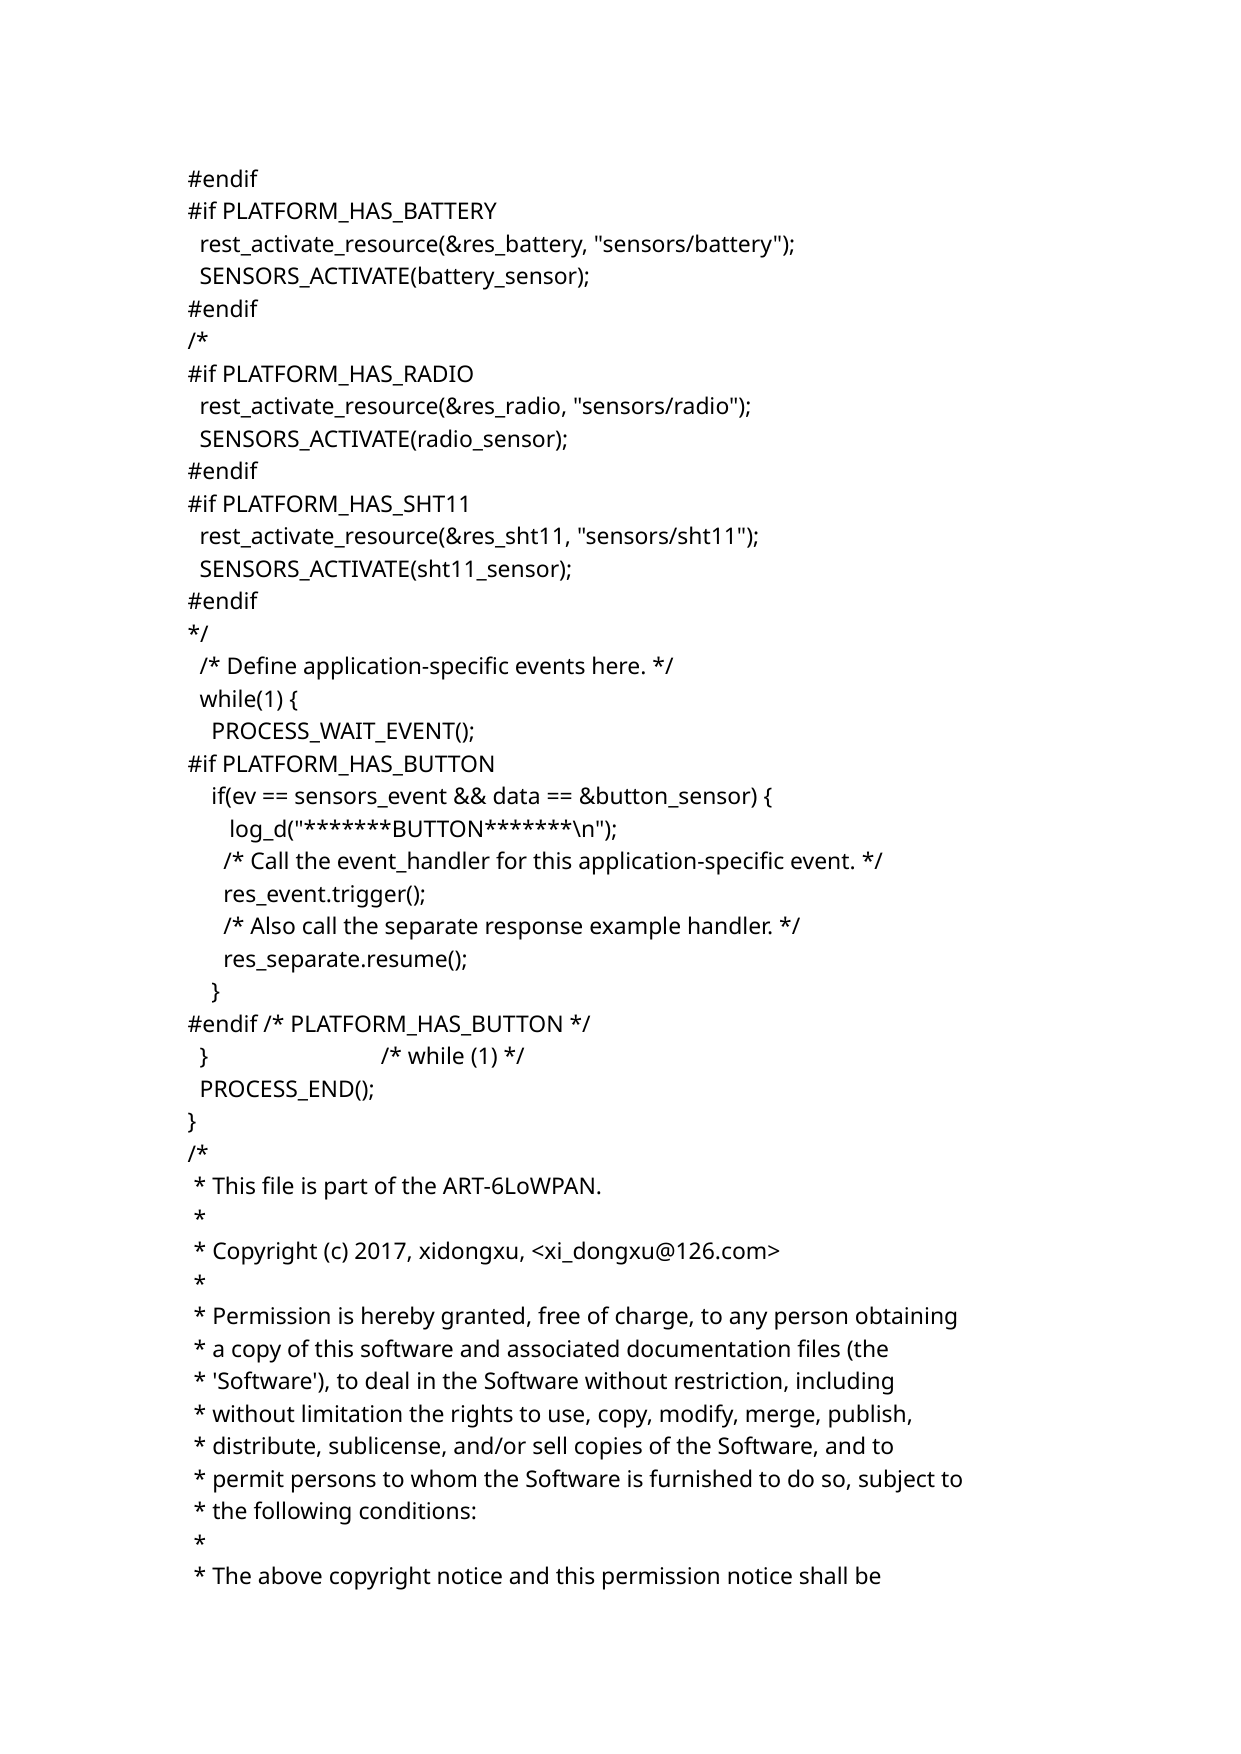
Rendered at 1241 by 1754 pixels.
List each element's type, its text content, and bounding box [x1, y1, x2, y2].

text /* Define application-specific events here. */ [187, 649, 1053, 682]
text PROCESS_WAIT_EVENT(); [187, 714, 1053, 747]
text * a copy of this software and associated documentation files (the [187, 1332, 1053, 1364]
text /* [187, 324, 1053, 357]
text while(1) { [187, 682, 1053, 714]
text } [187, 974, 1053, 1007]
text #endif /* PLATFORM_HAS_BUTTON */ [187, 1007, 1053, 1039]
text /* [187, 1137, 1053, 1169]
text * distribute, sublicense, and/or sell copies of the Software, and to [187, 1429, 1053, 1462]
text SENSORS_ACTIVATE(sht11_sensor); [187, 552, 1053, 584]
text res_event.trigger(); [187, 877, 1053, 909]
text * This file is part of the ART-6LoWPAN. [187, 1169, 1053, 1202]
text #if PLATFORM_HAS_BATTERY [187, 194, 1053, 227]
text res_separate.resume(); [187, 942, 1053, 974]
text } /* while (1) */ [187, 1039, 1053, 1072]
text } [187, 1104, 1053, 1137]
text * Copyright (c) 2017, xidongxu, <xi_dongxu@126.com> [187, 1234, 1053, 1267]
text if(ev == sensors_event && data == &button_sensor) { [187, 779, 1053, 812]
text * 'Software'), to deal in the Software without restriction, including [187, 1364, 1053, 1397]
text #if PLATFORM_HAS_BUTTON [187, 747, 1053, 779]
text rest_activate_resource(&res_radio, "sensors/radio"); [187, 389, 1053, 422]
text /* Also call the separate response example handler. */ [187, 909, 1053, 942]
text * the following conditions: [187, 1494, 1053, 1527]
text rest_activate_resource(&res_sht11, "sensors/sht11"); [187, 519, 1053, 552]
text * Permission is hereby granted, free of charge, to any person obtaining [187, 1299, 1053, 1332]
text SENSORS_ACTIVATE(radio_sensor); [187, 422, 1053, 454]
text #if PLATFORM_HAS_RADIO [187, 357, 1053, 389]
text #endif [187, 292, 1053, 324]
text */ [187, 617, 1053, 649]
text * [187, 1527, 1053, 1559]
text * [187, 1202, 1053, 1234]
text #endif [187, 454, 1053, 487]
text /* Call the event_handler for this application-specific event. */ [187, 844, 1053, 877]
text * [187, 1267, 1053, 1299]
text * The above copyright notice and this permission notice shall be [187, 1559, 1053, 1592]
text * permit persons to whom the Software is furnished to do so, subject to [187, 1462, 1053, 1494]
text log_d("*******BUTTON*******\n"); [187, 812, 1053, 844]
text rest_activate_resource(&res_battery, "sensors/battery"); [187, 227, 1053, 259]
text #if PLATFORM_HAS_SHT11 [187, 487, 1053, 519]
text #endif [187, 584, 1053, 617]
text SENSORS_ACTIVATE(battery_sensor); [187, 259, 1053, 292]
text * without limitation the rights to use, copy, modify, merge, publish, [187, 1397, 1053, 1429]
text #endif [187, 162, 1053, 194]
text PROCESS_END(); [187, 1072, 1053, 1104]
